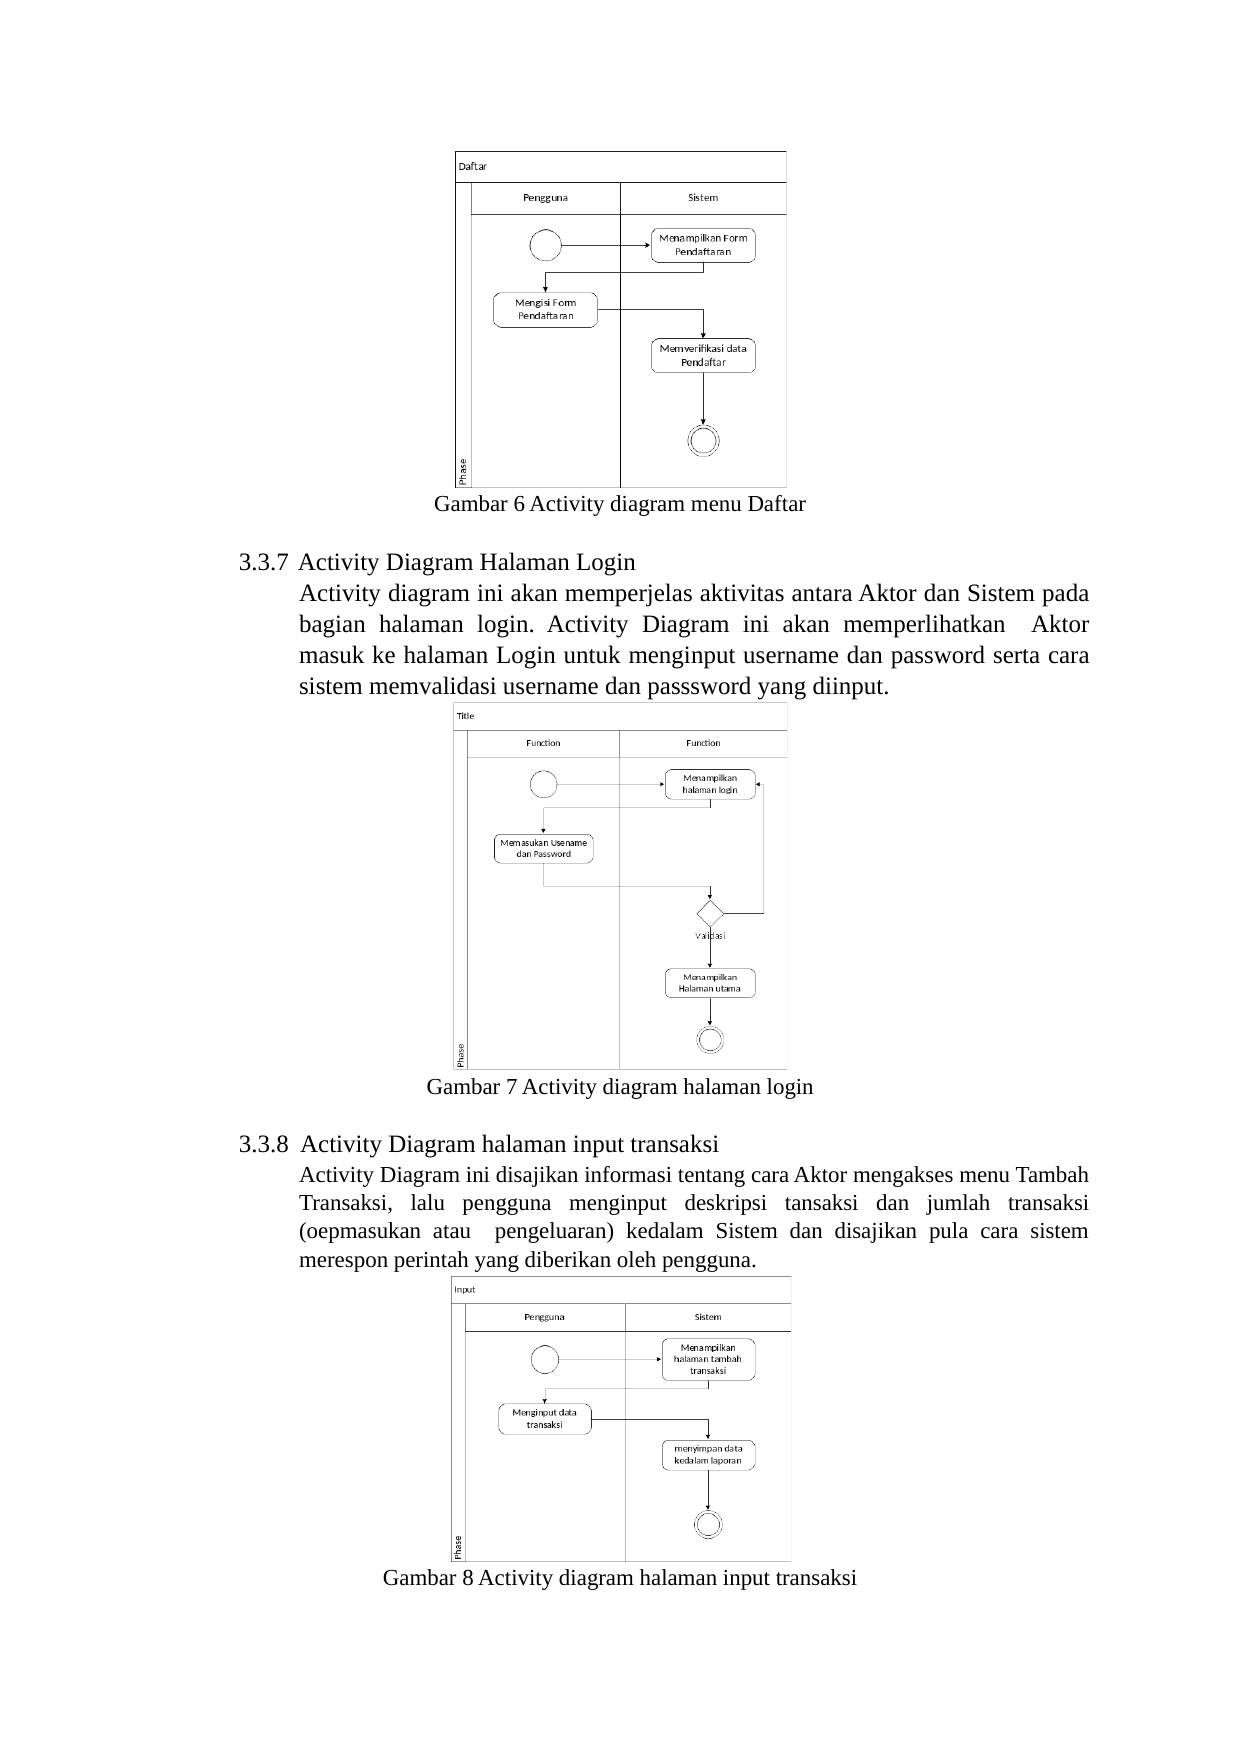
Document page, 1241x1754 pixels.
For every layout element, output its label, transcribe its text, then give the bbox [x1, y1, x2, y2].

list Gambar 7 Activity diagram halaman login [150, 1073, 1090, 1099]
list Activity Diagram ini disajikan informasi tentang cara Aktor mengakses menu Tambah Transaksi, lalu pengguna menginput deskripsi tansaksi dan jumlah transaksi (oepmasukan atau pengeluaran) kedalam Sistem dan disajikan pula cara sistem merespon perintah yang diberikan oleh pengguna. [299, 1161, 1090, 1272]
list Activity diagram ini akan memperjelas aktivitas antara Aktor dan Sistem pada bagian halaman login. Activity Diagram ini akan memperlihatkan Aktor masuk ke halaman Login untuk menginput username dan password serta cara sistem memvalidasi username dan passsword yang diinput. [299, 578, 1090, 699]
list Gambar 8 Activity diagram halaman input transaksi [150, 1564, 1090, 1590]
list Activity Diagram halaman input transaksi [239, 1129, 1090, 1158]
list Activity Diagram Halaman Login [239, 547, 1090, 575]
list Gambar 6 Activity diagram menu Daftar [150, 490, 1090, 516]
